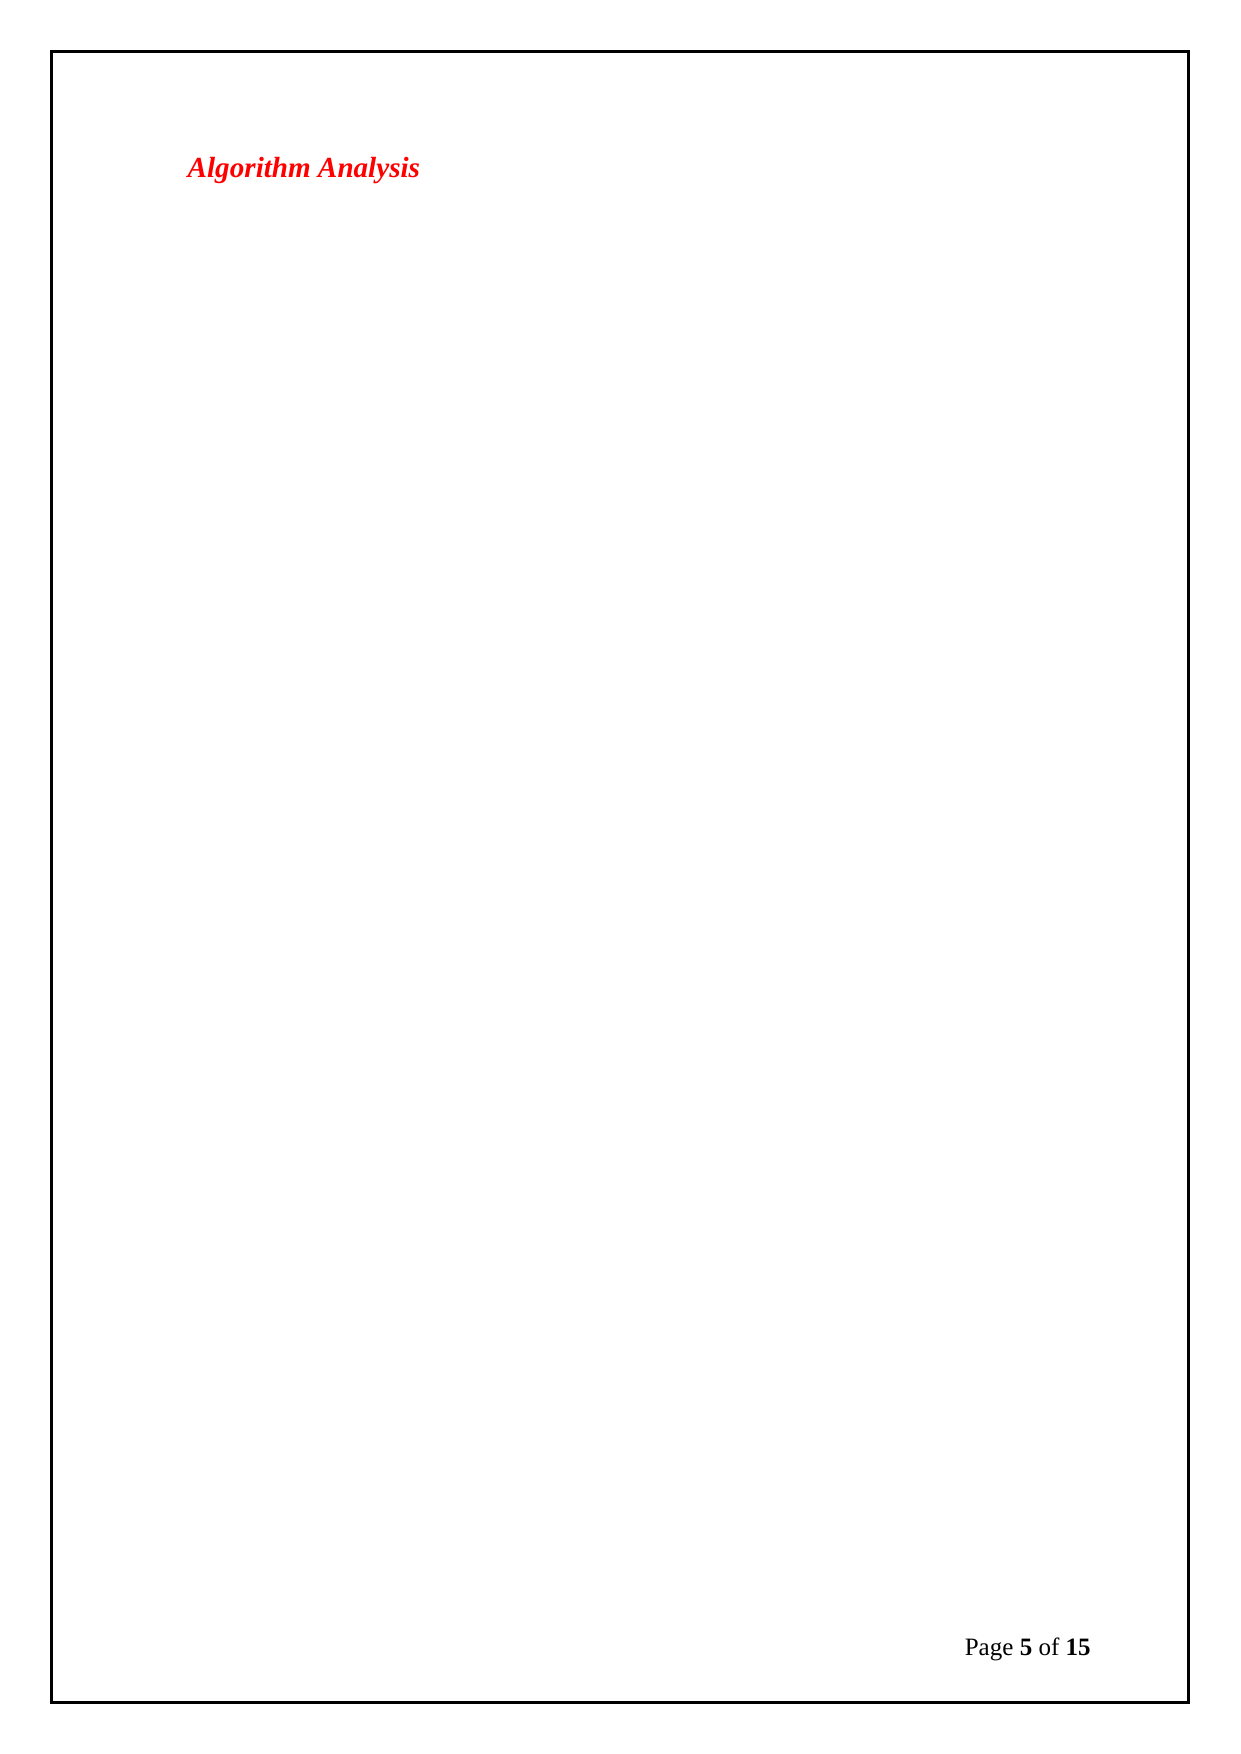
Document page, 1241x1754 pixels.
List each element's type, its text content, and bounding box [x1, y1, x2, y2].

subtitle Algorithm Analysis [187, 150, 1090, 183]
